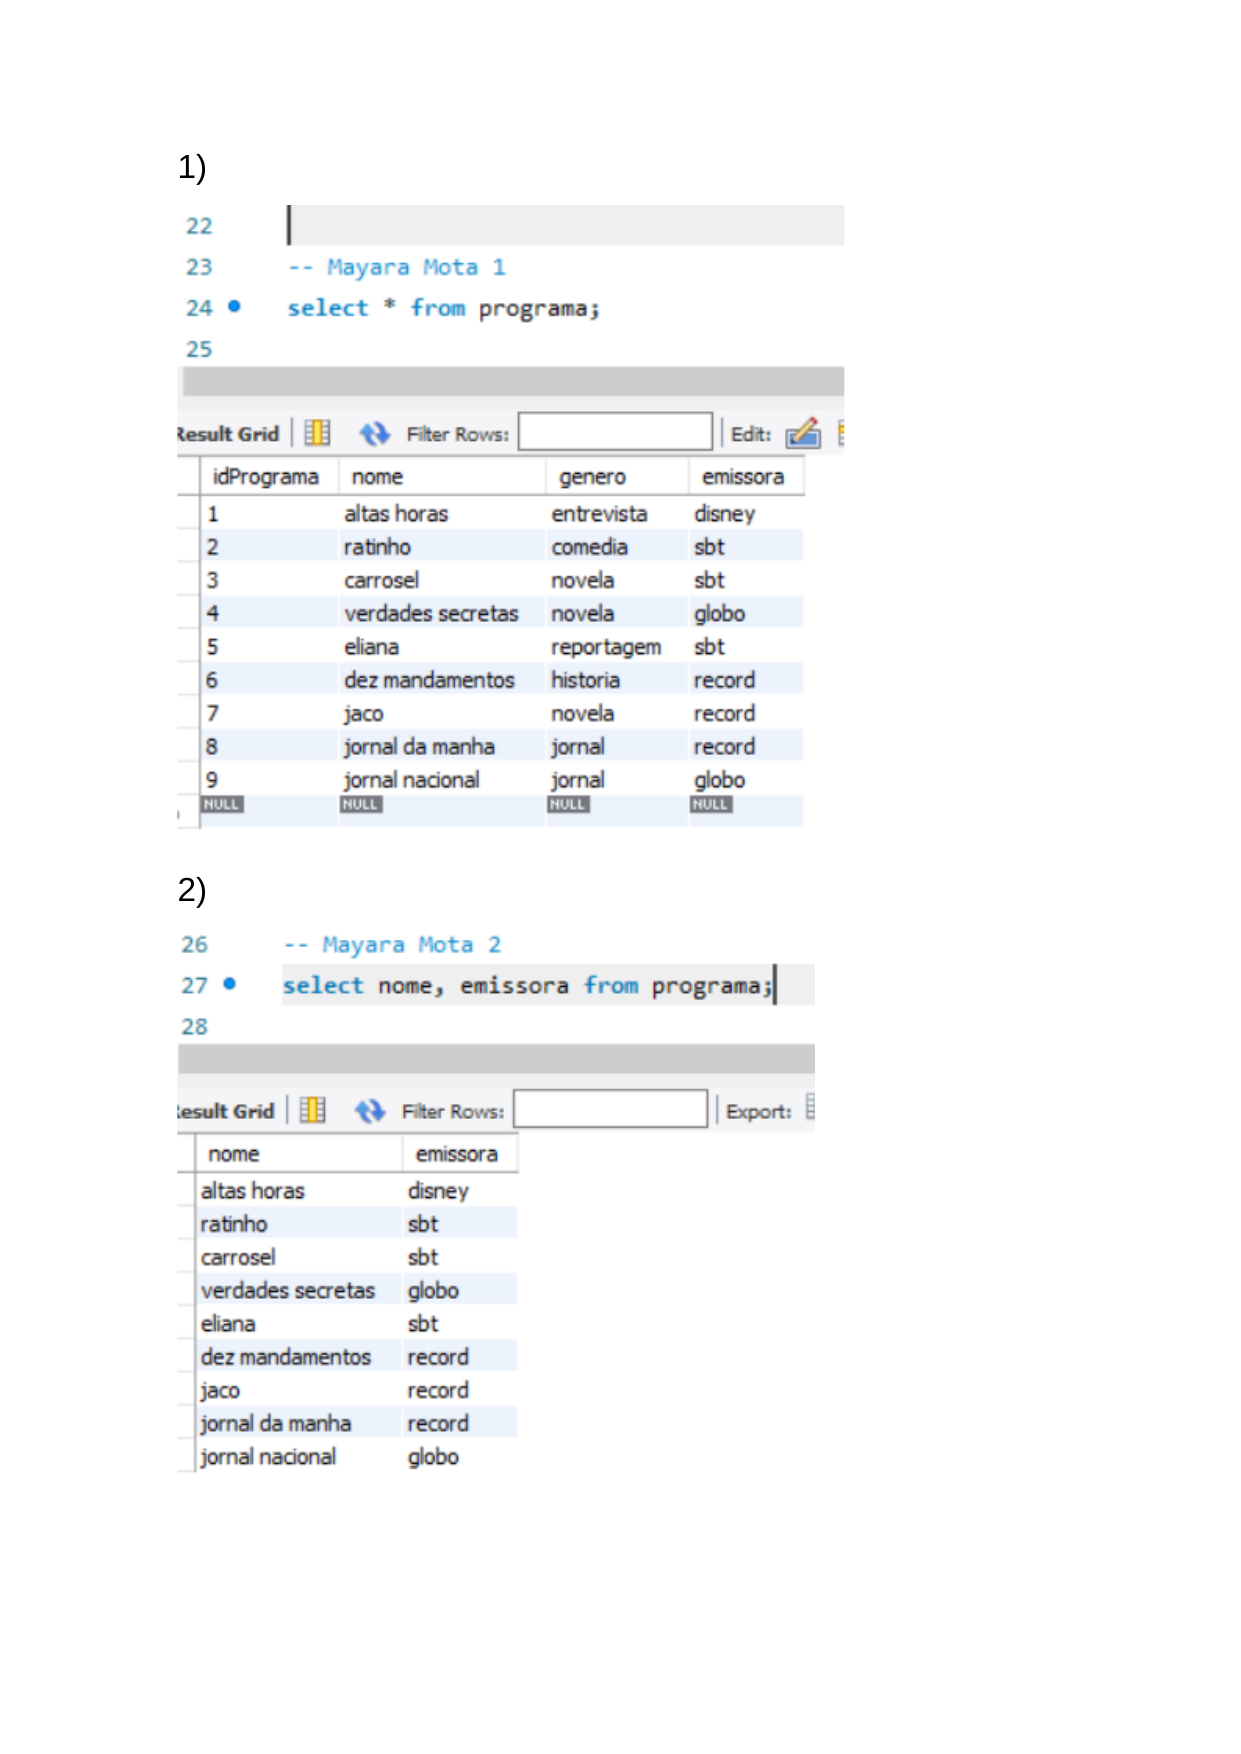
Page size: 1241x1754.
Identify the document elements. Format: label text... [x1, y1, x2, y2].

text 1) [177, 148, 1063, 186]
picture [177, 928, 815, 1488]
text 2) [177, 870, 1063, 908]
picture [177, 205, 845, 852]
